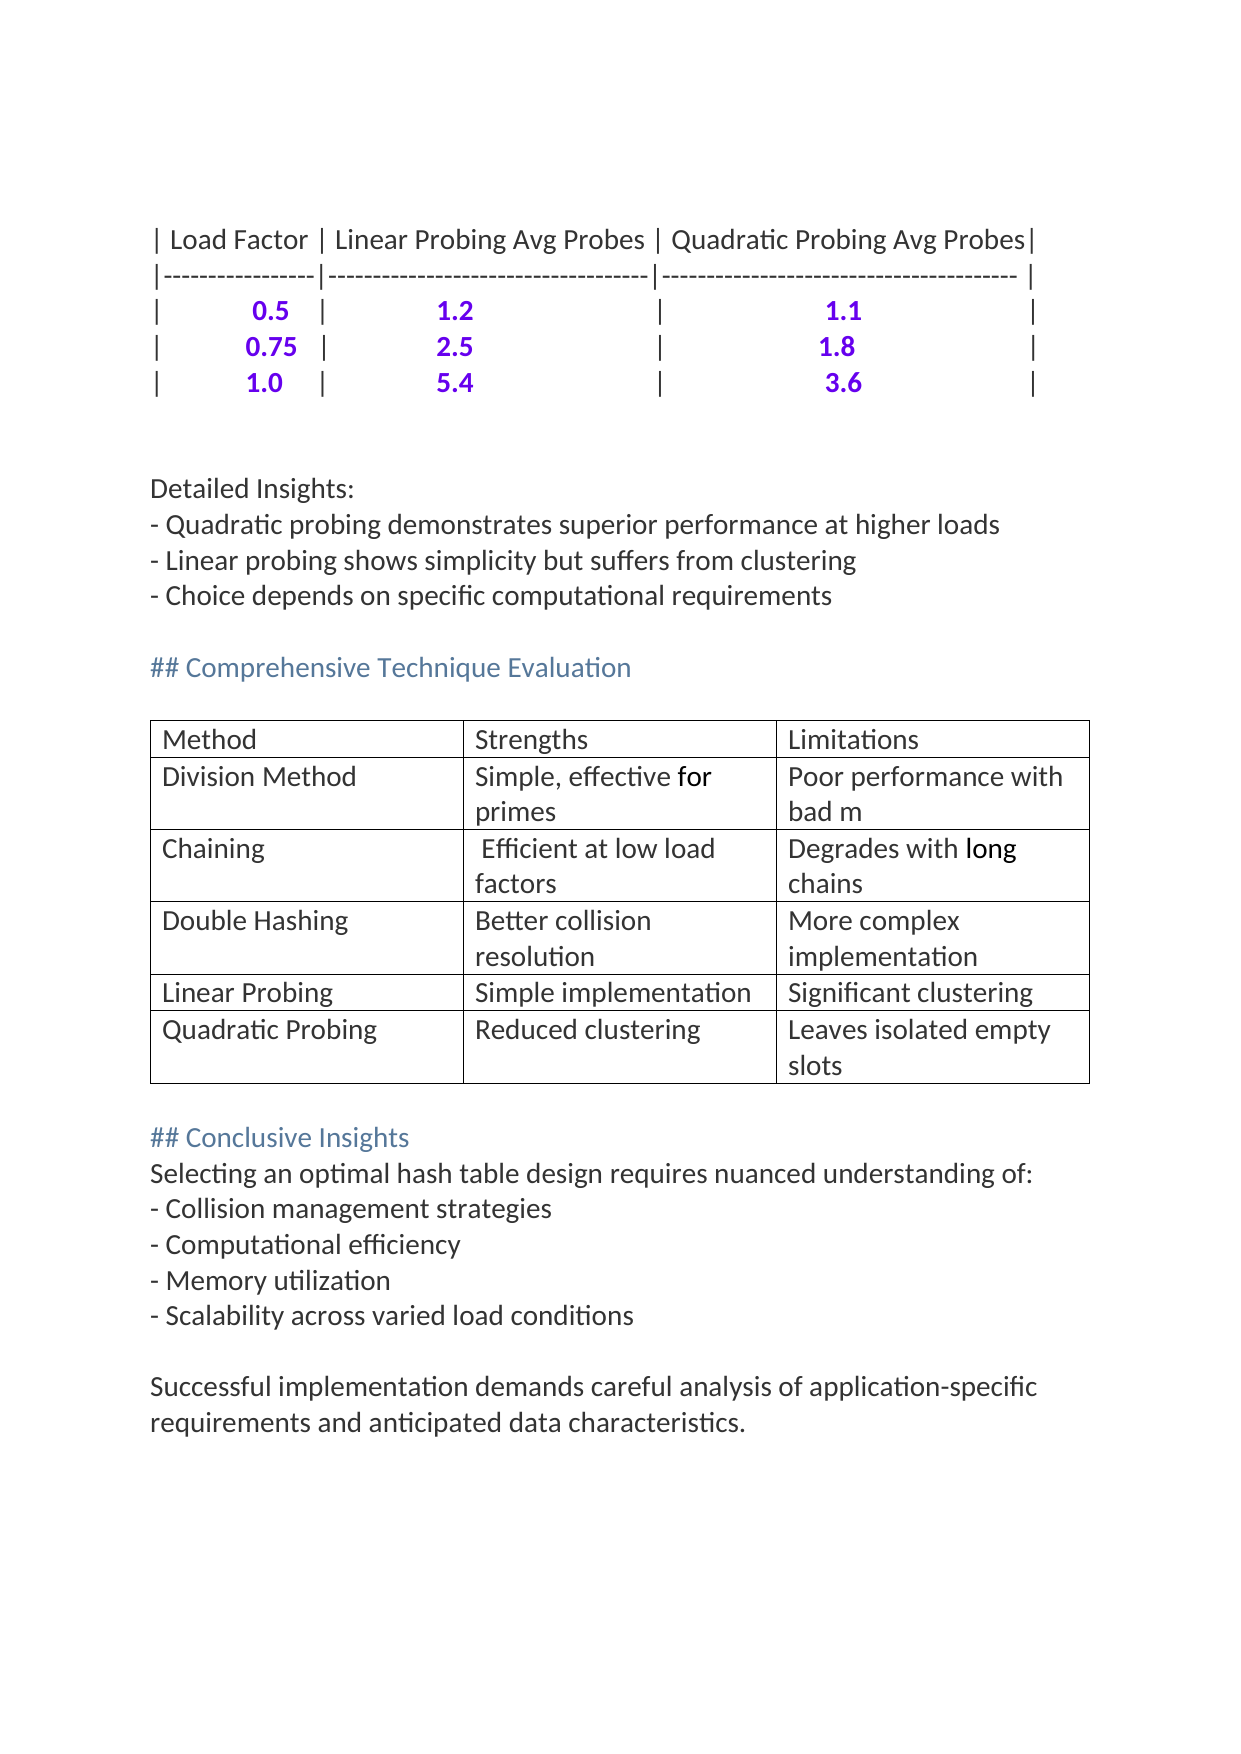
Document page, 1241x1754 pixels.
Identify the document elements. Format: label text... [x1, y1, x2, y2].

table_header Method [151, 721, 463, 757]
text | 0.75 | 2.5 | 1.8 | [150, 328, 1090, 364]
table_cell Simple, effective for primes [464, 758, 776, 829]
text Selecting an optimal hash table design requires nuanced understanding of: [150, 1155, 1090, 1190]
table_cell Degrades with long chains [777, 830, 1089, 901]
text - Linear probing shows simplicity but suffers from clustering [150, 542, 1090, 577]
table_cell More complex implementation [777, 902, 1089, 973]
text Successful implementation demands careful analysis of application-specific requirements and anticipated data characteristics. [150, 1368, 1090, 1440]
table_cell Better collision resolution [464, 902, 776, 973]
text - Collision management strategies [150, 1190, 1090, 1226]
text |-----------------|------------------------------------|---------------------------------------- | [150, 257, 1090, 292]
table_cell Reduced clustering [464, 1011, 776, 1082]
text ## Conclusive Insights [150, 1119, 1090, 1155]
table_cell Chaining [151, 830, 463, 901]
table_cell Quadratic Probing [151, 1011, 463, 1082]
table_cell Poor performance with bad m [777, 758, 1089, 829]
table_cell Double Hashing [151, 902, 463, 973]
table_cell Leaves isolated empty slots [777, 1011, 1089, 1082]
table_cell Linear Probing [151, 975, 463, 1010]
text - Scalability across varied load conditions [150, 1297, 1090, 1333]
table_cell Efficient at low load factors [464, 830, 776, 901]
text - Memory utilization [150, 1262, 1090, 1297]
text | 0.5 | 1.2 | 1.1 | [150, 292, 1090, 328]
text | 1.0 | 5.4 | 3.6 | [150, 364, 1090, 399]
table_header Limitations [777, 721, 1089, 757]
table_cell Simple implementation [464, 975, 776, 1010]
table_cell Significant clustering [777, 975, 1089, 1010]
text - Choice depends on specific computational requirements [150, 577, 1090, 613]
table_cell Division Method [151, 758, 463, 829]
text | Load Factor | Linear Probing Avg Probes | Quadratic Probing Avg Probes| [150, 221, 1090, 257]
text - Quadratic probing demonstrates superior performance at higher loads [150, 506, 1090, 542]
text Detailed Insights: [150, 471, 1090, 506]
text - Computational efficiency [150, 1226, 1090, 1262]
text ## Comprehensive Technique Evaluation [150, 649, 1090, 684]
table_header Strengths [464, 721, 776, 757]
